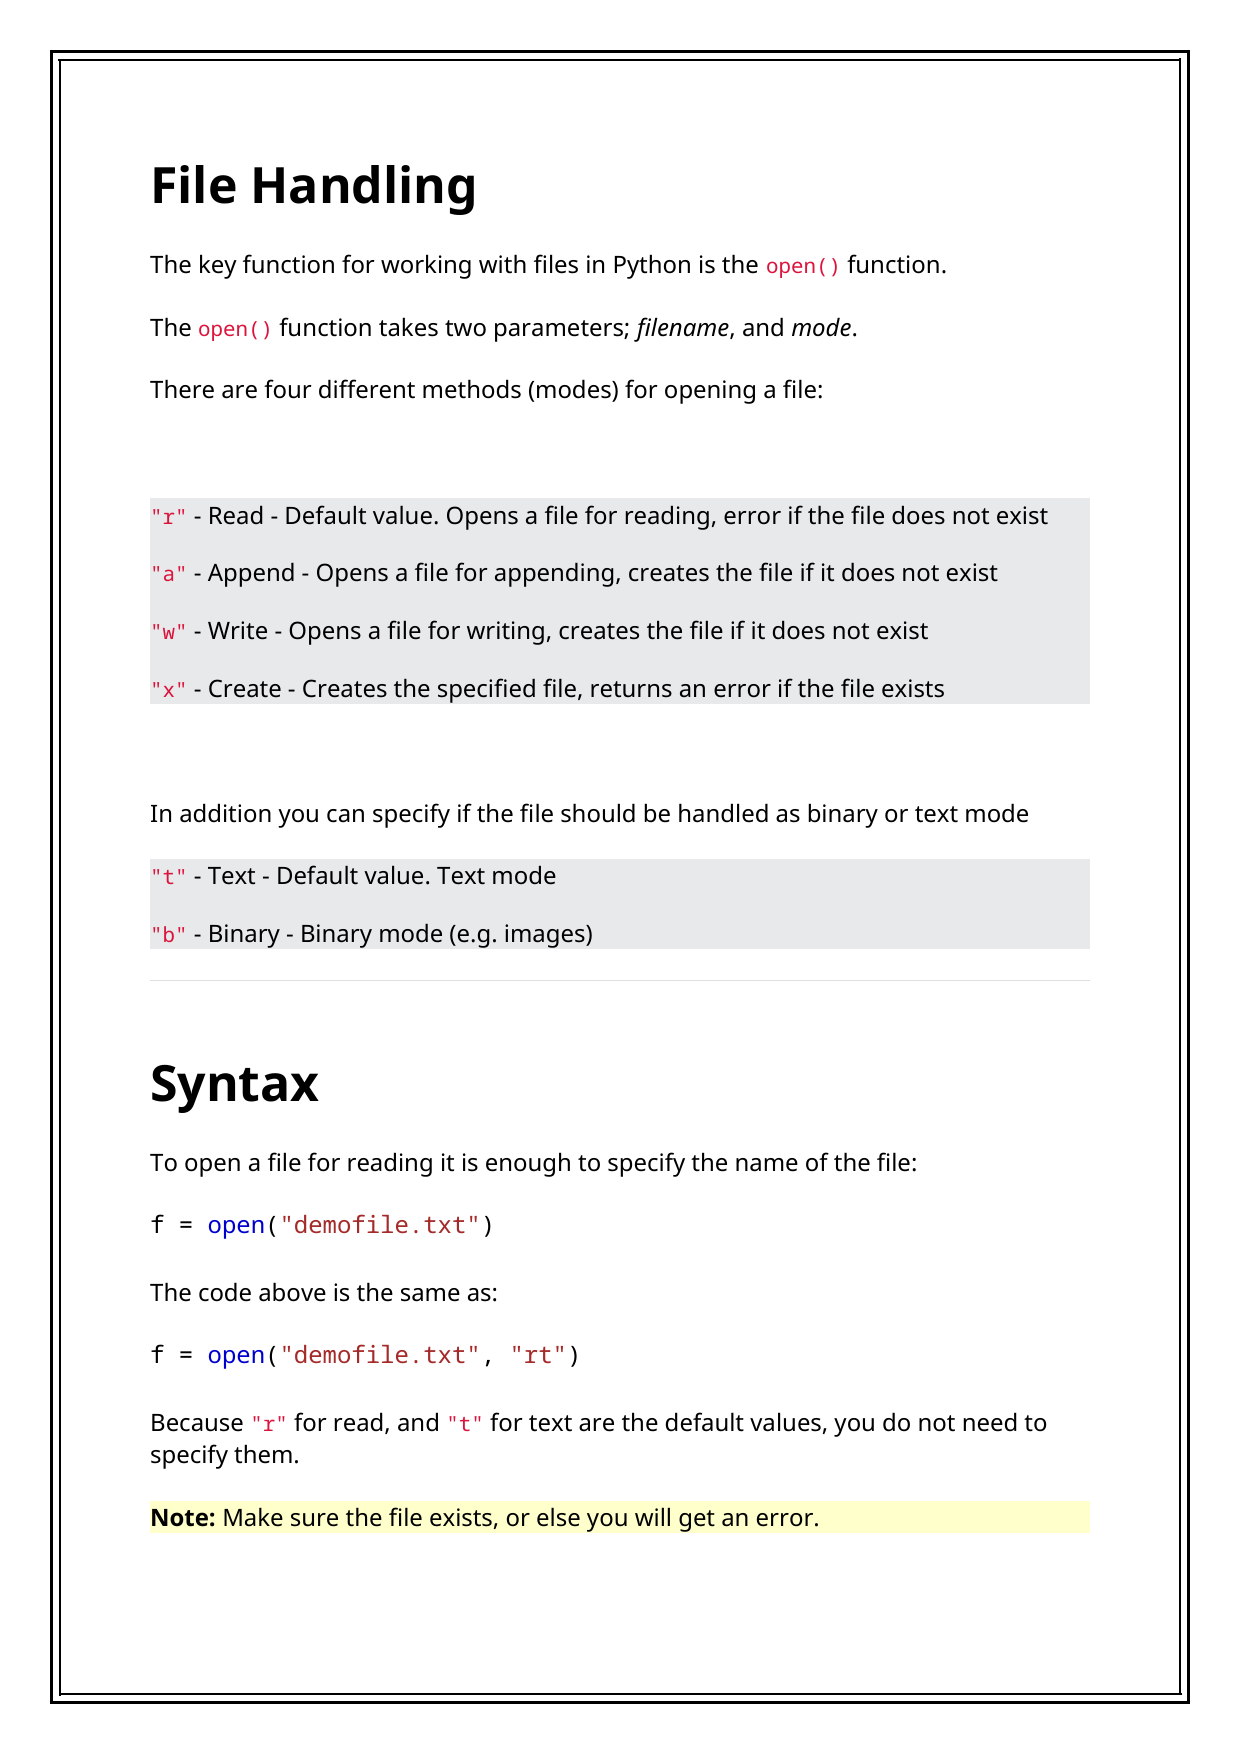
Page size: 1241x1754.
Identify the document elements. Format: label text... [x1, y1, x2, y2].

text To open a file for reading it is enough to specify the name of the file: [150, 1146, 1090, 1178]
text f = open("demofile.txt") [150, 1208, 1090, 1241]
text There are four different methods (modes) for opening a file: [150, 373, 1090, 406]
text Because "r" for read, and "t" for text are the default values, you do not need to specify them. [150, 1406, 1090, 1471]
text "t" - Text - Default value. Text mode [150, 859, 1090, 892]
text "x" - Create - Creates the specified file, returns an error if the file exists [150, 671, 1090, 704]
text "b" - Binary - Binary mode (e.g. images) [150, 917, 1090, 949]
text "w" - Write - Opens a file for writing, creates the file if it does not exist [150, 614, 1090, 646]
text Note: Make sure the file exists, or else you will get an error. [150, 1501, 1090, 1533]
subtitle Syntax [150, 1047, 1090, 1116]
text The key function for working with files in Python is the open() function. [150, 248, 1090, 281]
text The open() function takes two parameters; filename, and mode. [150, 311, 1090, 343]
text "r" - Read - Default value. Opens a file for reading, error if the file does not exist [150, 498, 1090, 531]
text The code above is the same as: [150, 1276, 1090, 1308]
text "a" - Append - Opens a file for appending, creates the file if it does not exist [150, 556, 1090, 589]
text In addition you can specify if the file should be handled as binary or text mode [150, 797, 1090, 829]
text f = open("demofile.txt", "rt") [150, 1338, 1090, 1371]
subtitle File Handling [150, 150, 1090, 218]
